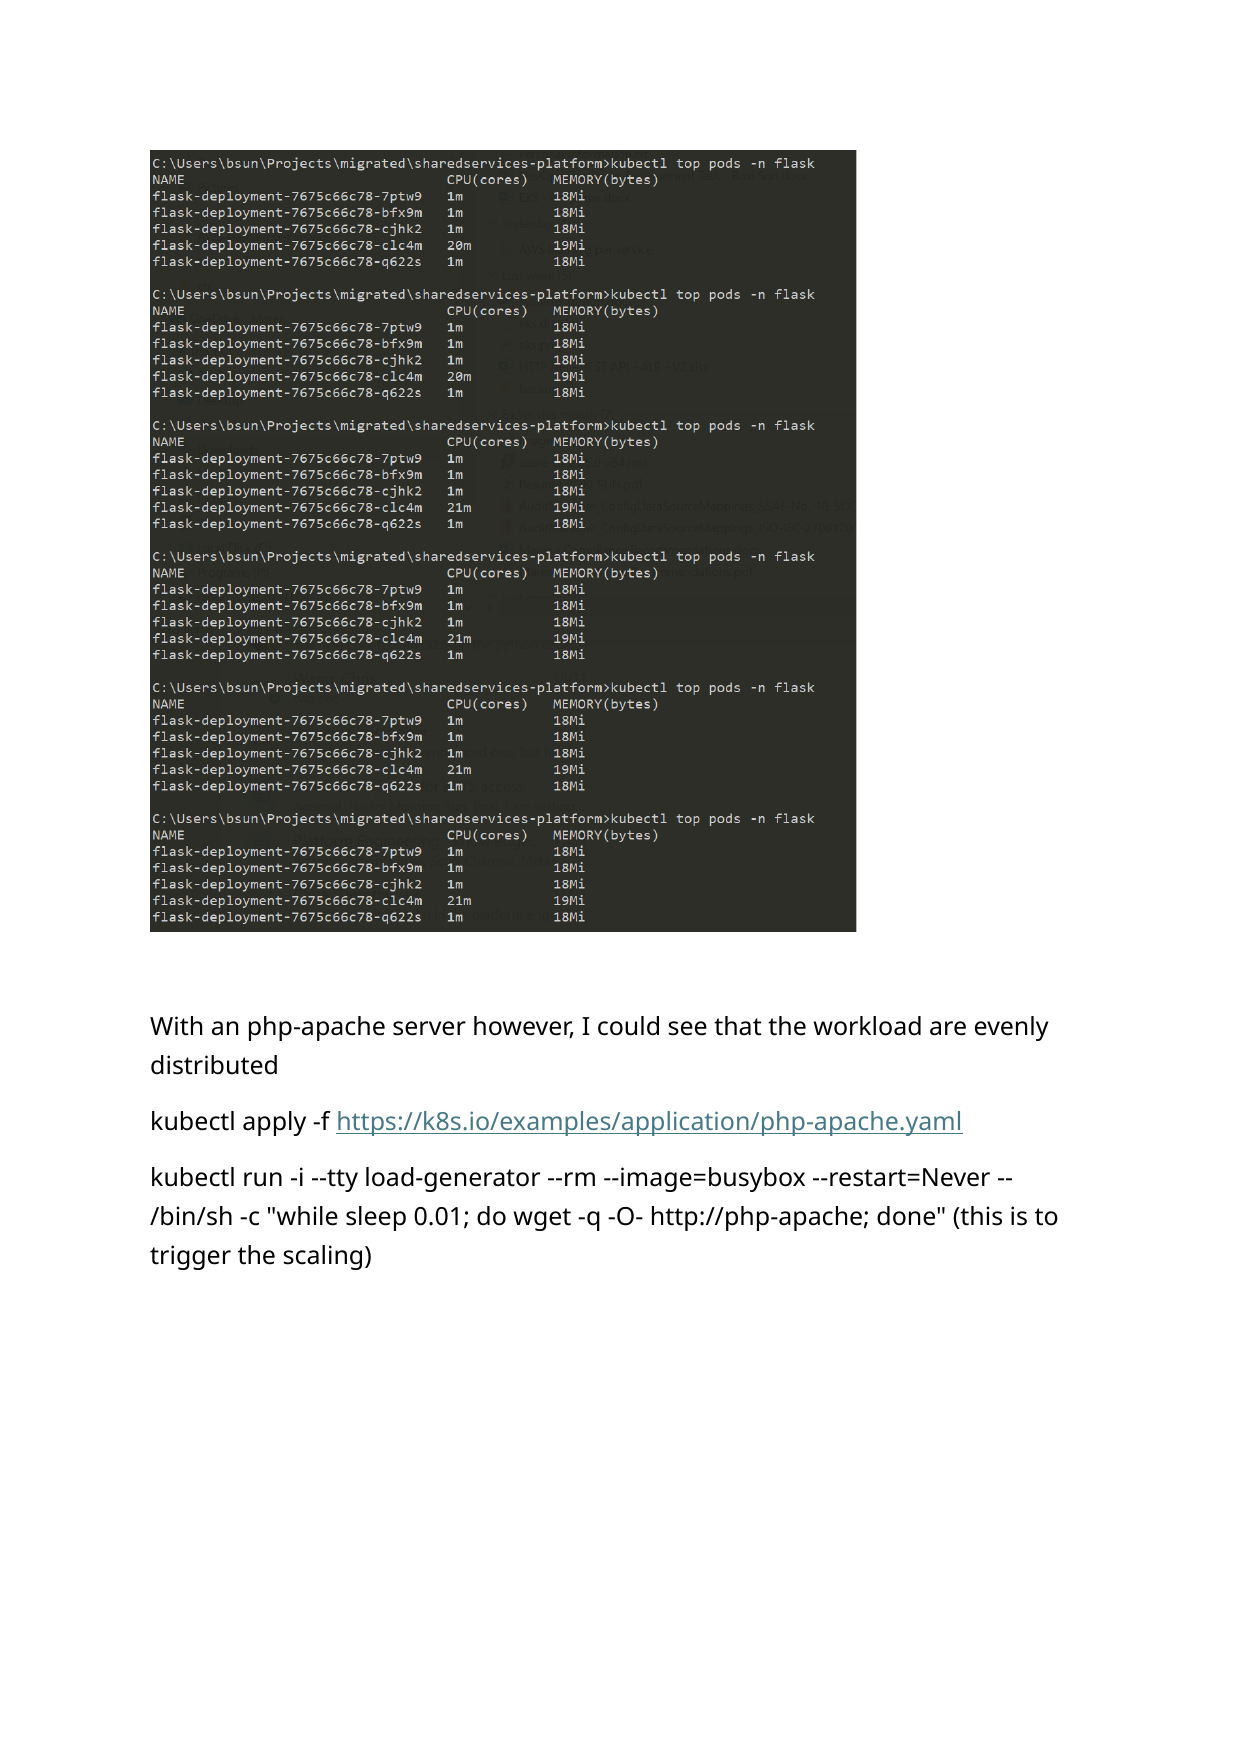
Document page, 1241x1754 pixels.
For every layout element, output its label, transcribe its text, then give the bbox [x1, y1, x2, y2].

text kubectl run -i --tty load-generator --rm --image=busybox --restart=Never -- /bin/sh -c "while sleep 0.01; do wget -q -O- http://php-apache; done" (this is to trigger the scaling) [150, 1159, 1090, 1272]
picture [150, 150, 857, 932]
text With an php-apache server however, I could see that the workload are evenly distributed [150, 1009, 1090, 1082]
text kubectl apply -f https://k8s.io/examples/application/php-apache.yaml [150, 1104, 1090, 1138]
